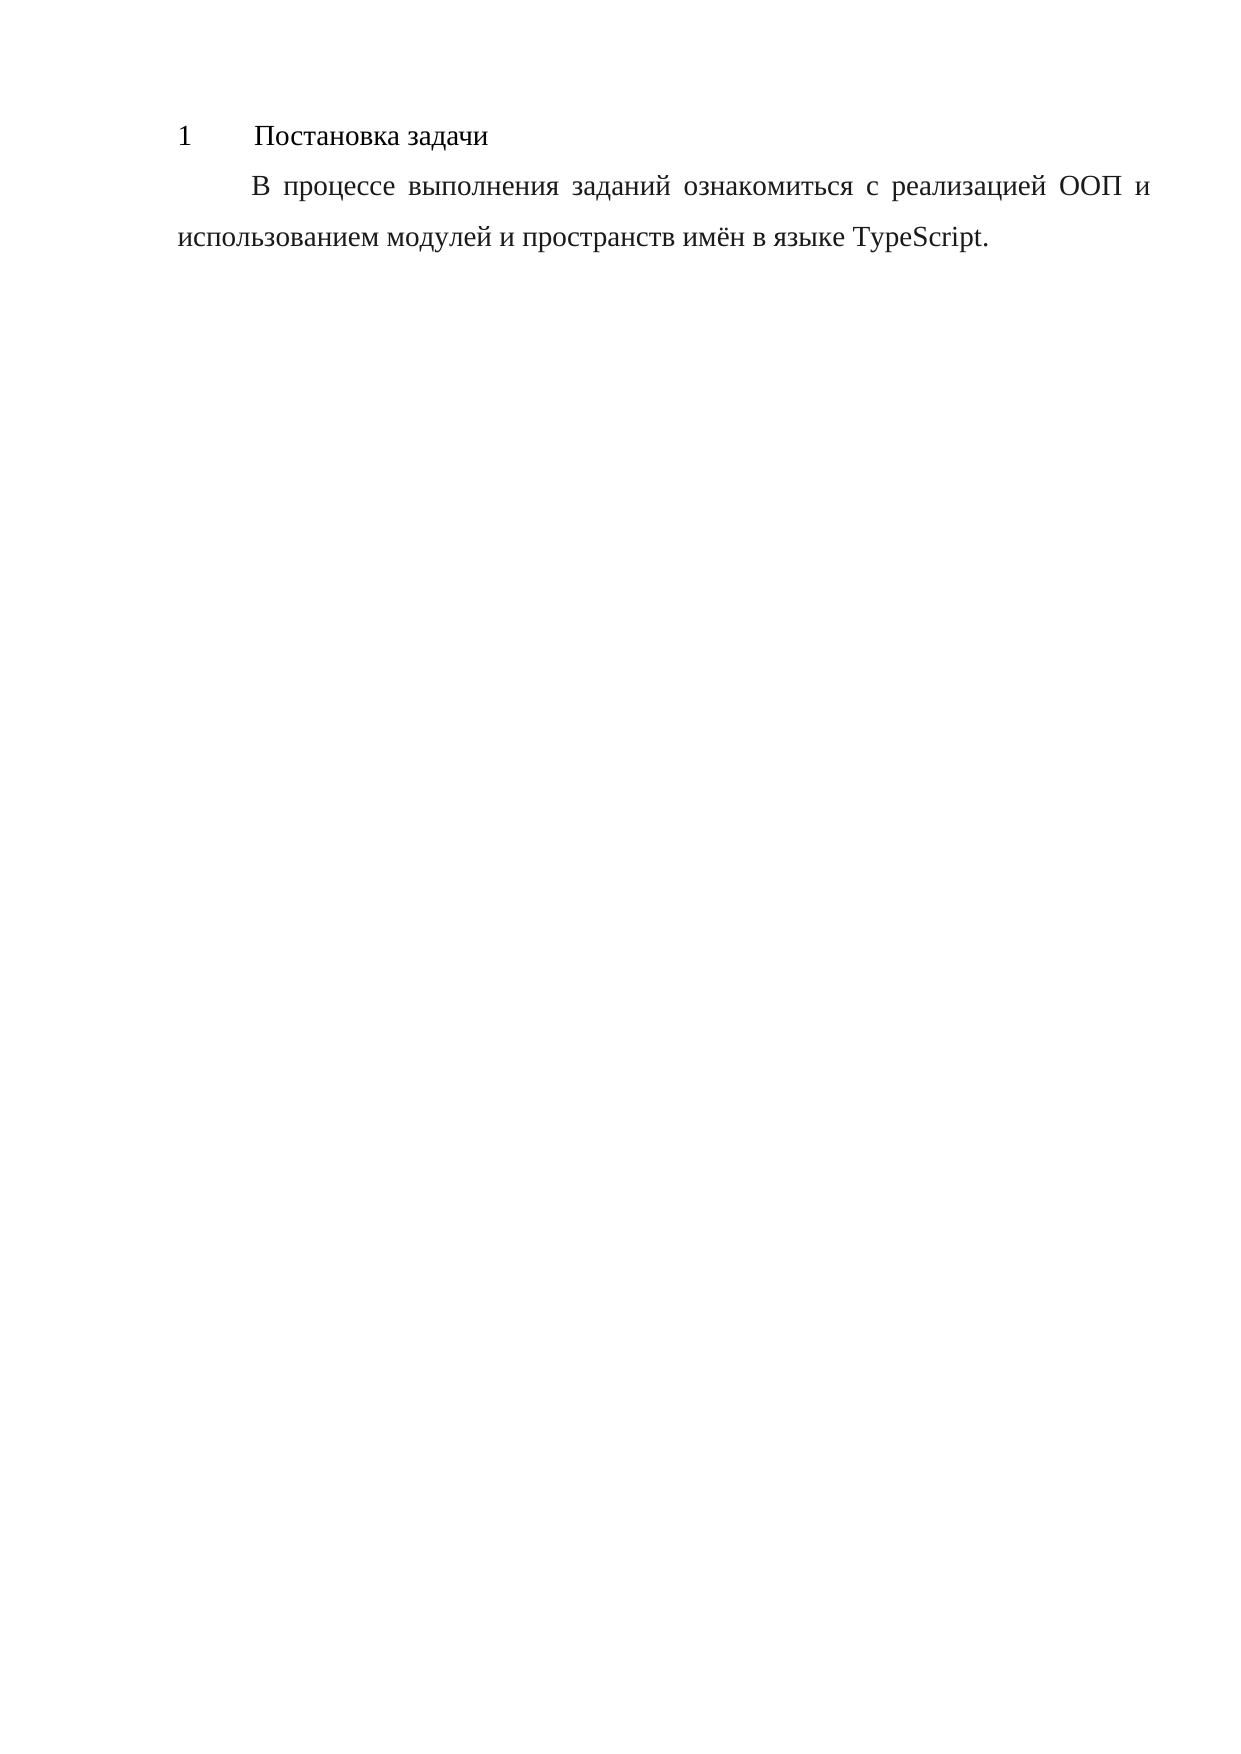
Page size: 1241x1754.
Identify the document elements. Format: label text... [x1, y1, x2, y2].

text Постановка задачи [177, 118, 1152, 152]
text В процессе выполнения заданий ознакомиться с реализацией ООП и использованием модулей и пространств имён в языке TypeScript. [177, 168, 1152, 252]
